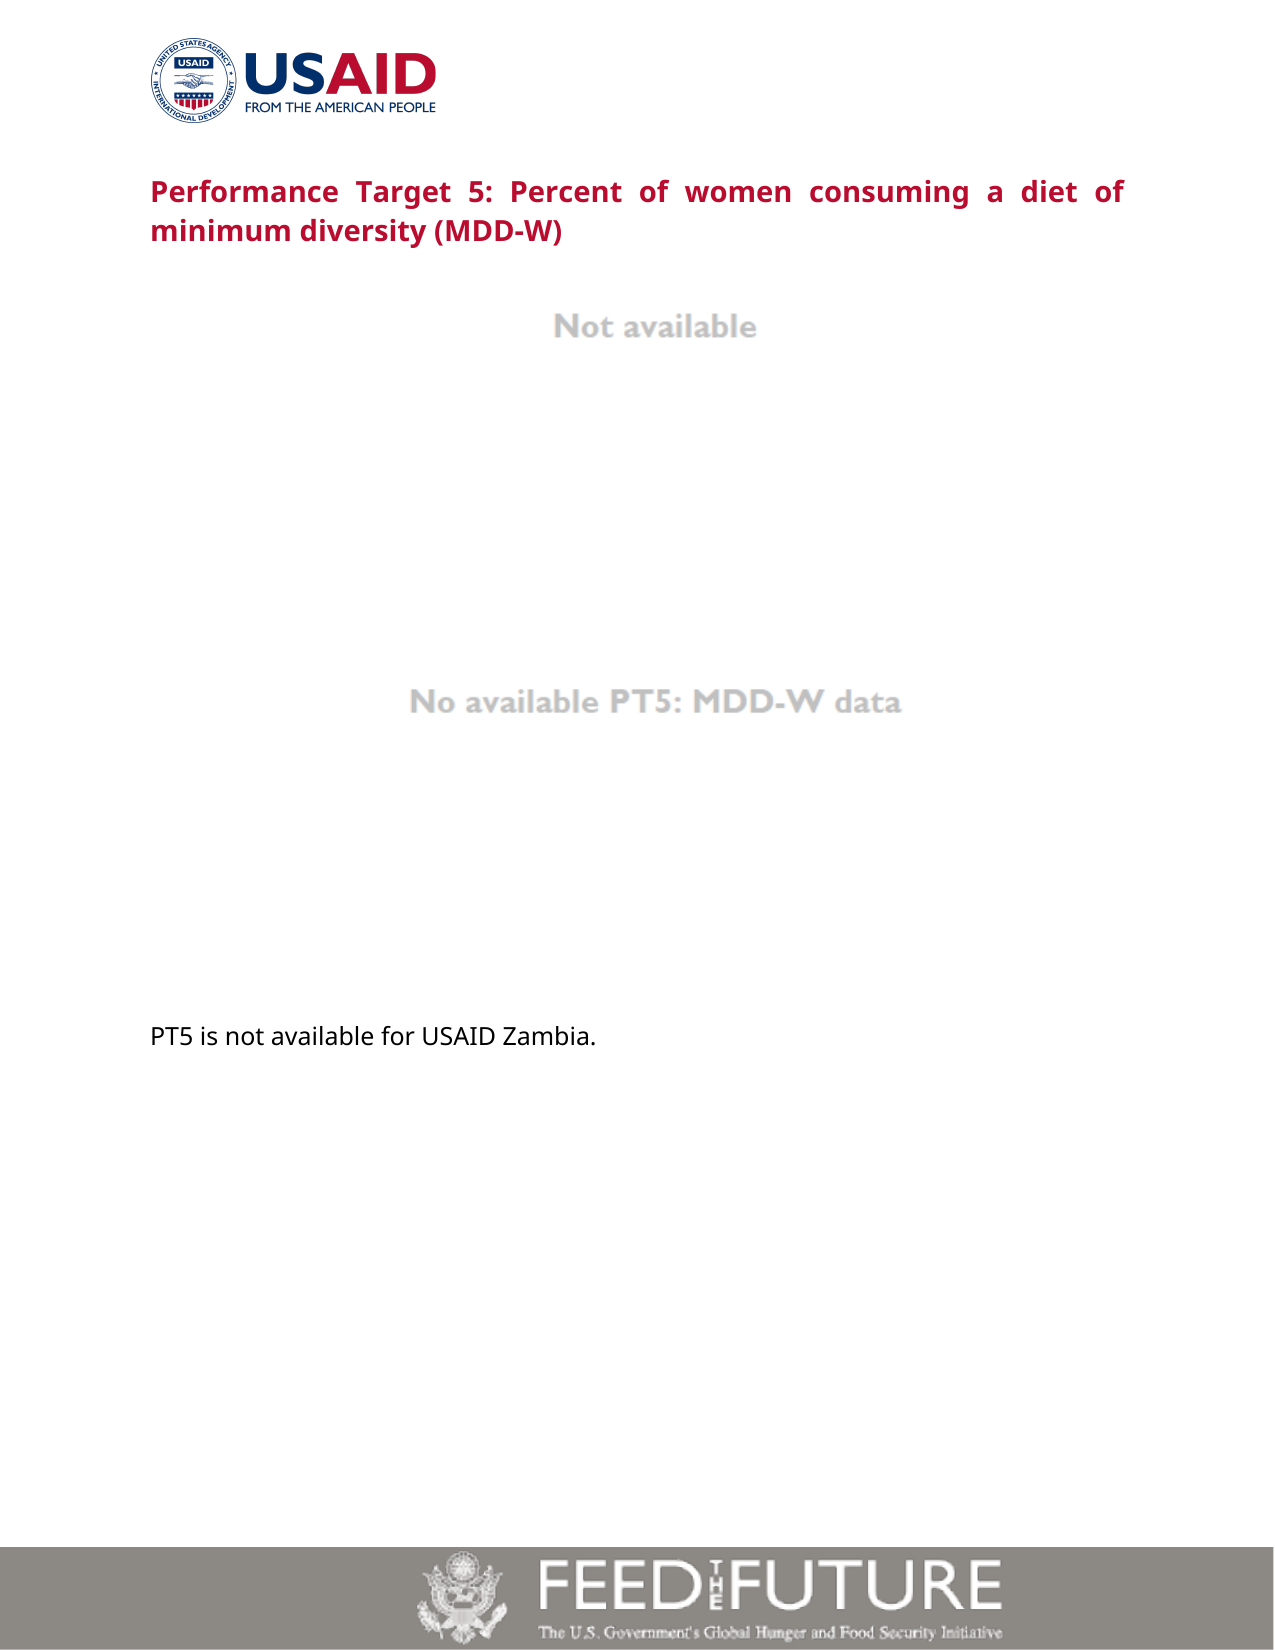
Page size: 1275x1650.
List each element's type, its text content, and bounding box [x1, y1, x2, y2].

picture [168, 400, 1144, 1001]
text PT5 is not available for USAID Zambia. [150, 1019, 1125, 1053]
picture [413, 1545, 1008, 1646]
picture [168, 268, 1144, 382]
subtitle Performance Target 5: Percent of women consuming a diet of minimum diversity (MDD-W) [150, 171, 1125, 250]
picture [151, 38, 436, 123]
